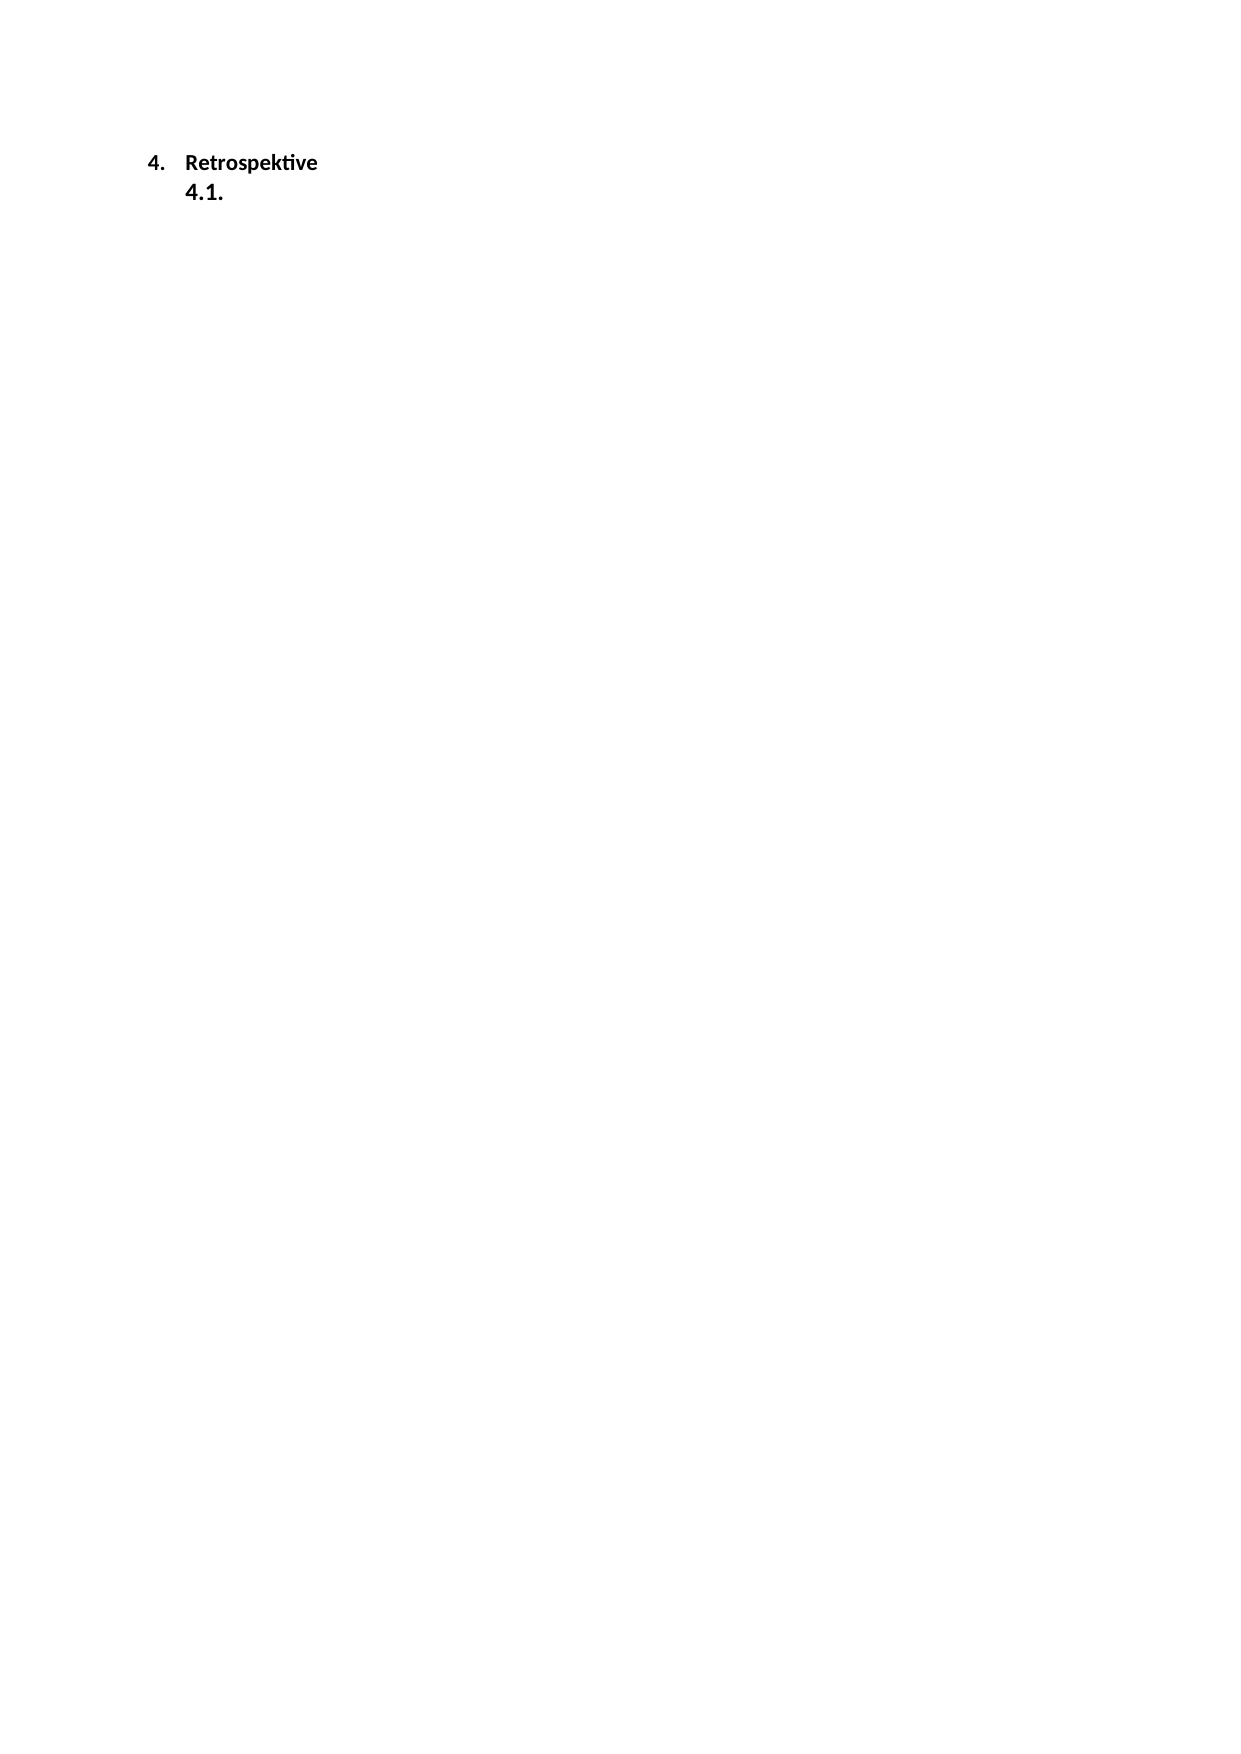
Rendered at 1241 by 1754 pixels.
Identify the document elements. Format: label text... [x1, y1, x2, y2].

list Retrospektive [148, 148, 1093, 176]
